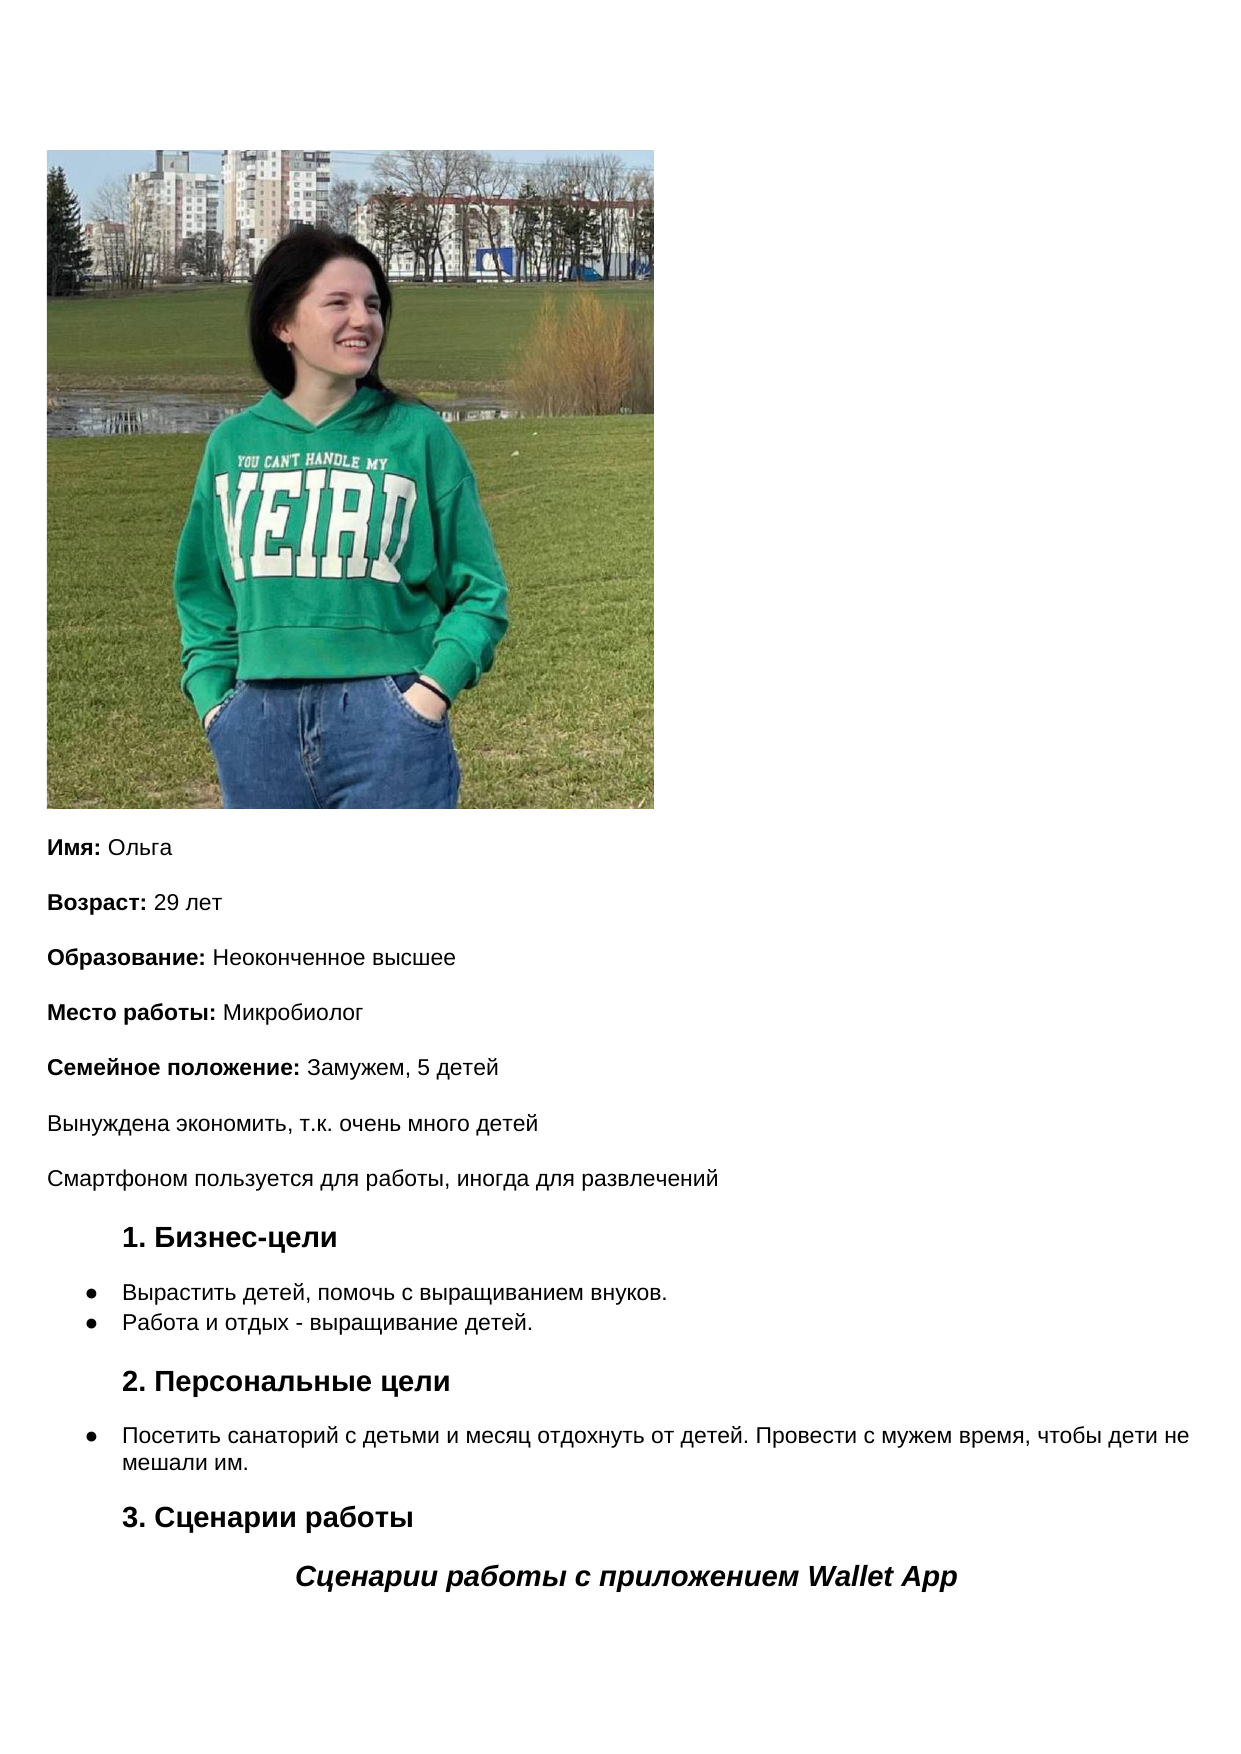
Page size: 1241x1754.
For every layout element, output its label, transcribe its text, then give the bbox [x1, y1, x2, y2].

text 2. Персональные цели [47, 1364, 1209, 1397]
text Место работы: Микробиолог [47, 999, 1209, 1026]
list Вырастить детей, помочь с выращиванием внуков. [84, 1278, 1209, 1305]
text Возраст: 29 лет [47, 889, 1209, 915]
text Сценарии работы с приложением Wallet App [47, 1559, 1209, 1592]
text Смартфоном пользуется для работы, иногда для развлечений [47, 1165, 1209, 1191]
list Работа и отдых - выращивание детей. [84, 1309, 1209, 1335]
text Имя: Ольга [47, 833, 1209, 860]
picture [46, 150, 654, 809]
text Образование: Неоконченное высшее [47, 944, 1209, 970]
text Вынуждена экономить, т.к. очень много детей [47, 1109, 1209, 1136]
text 3. Сценарии работы [47, 1500, 1209, 1534]
text 1. Бизнес-цели [47, 1220, 1209, 1253]
text Семейное положение: Замужем, 5 детей [47, 1054, 1209, 1081]
list Посетить санаторий с детьми и месяц отдохнуть от детей. Провести с мужем время, чтобы дети не мешали им. [84, 1422, 1209, 1475]
